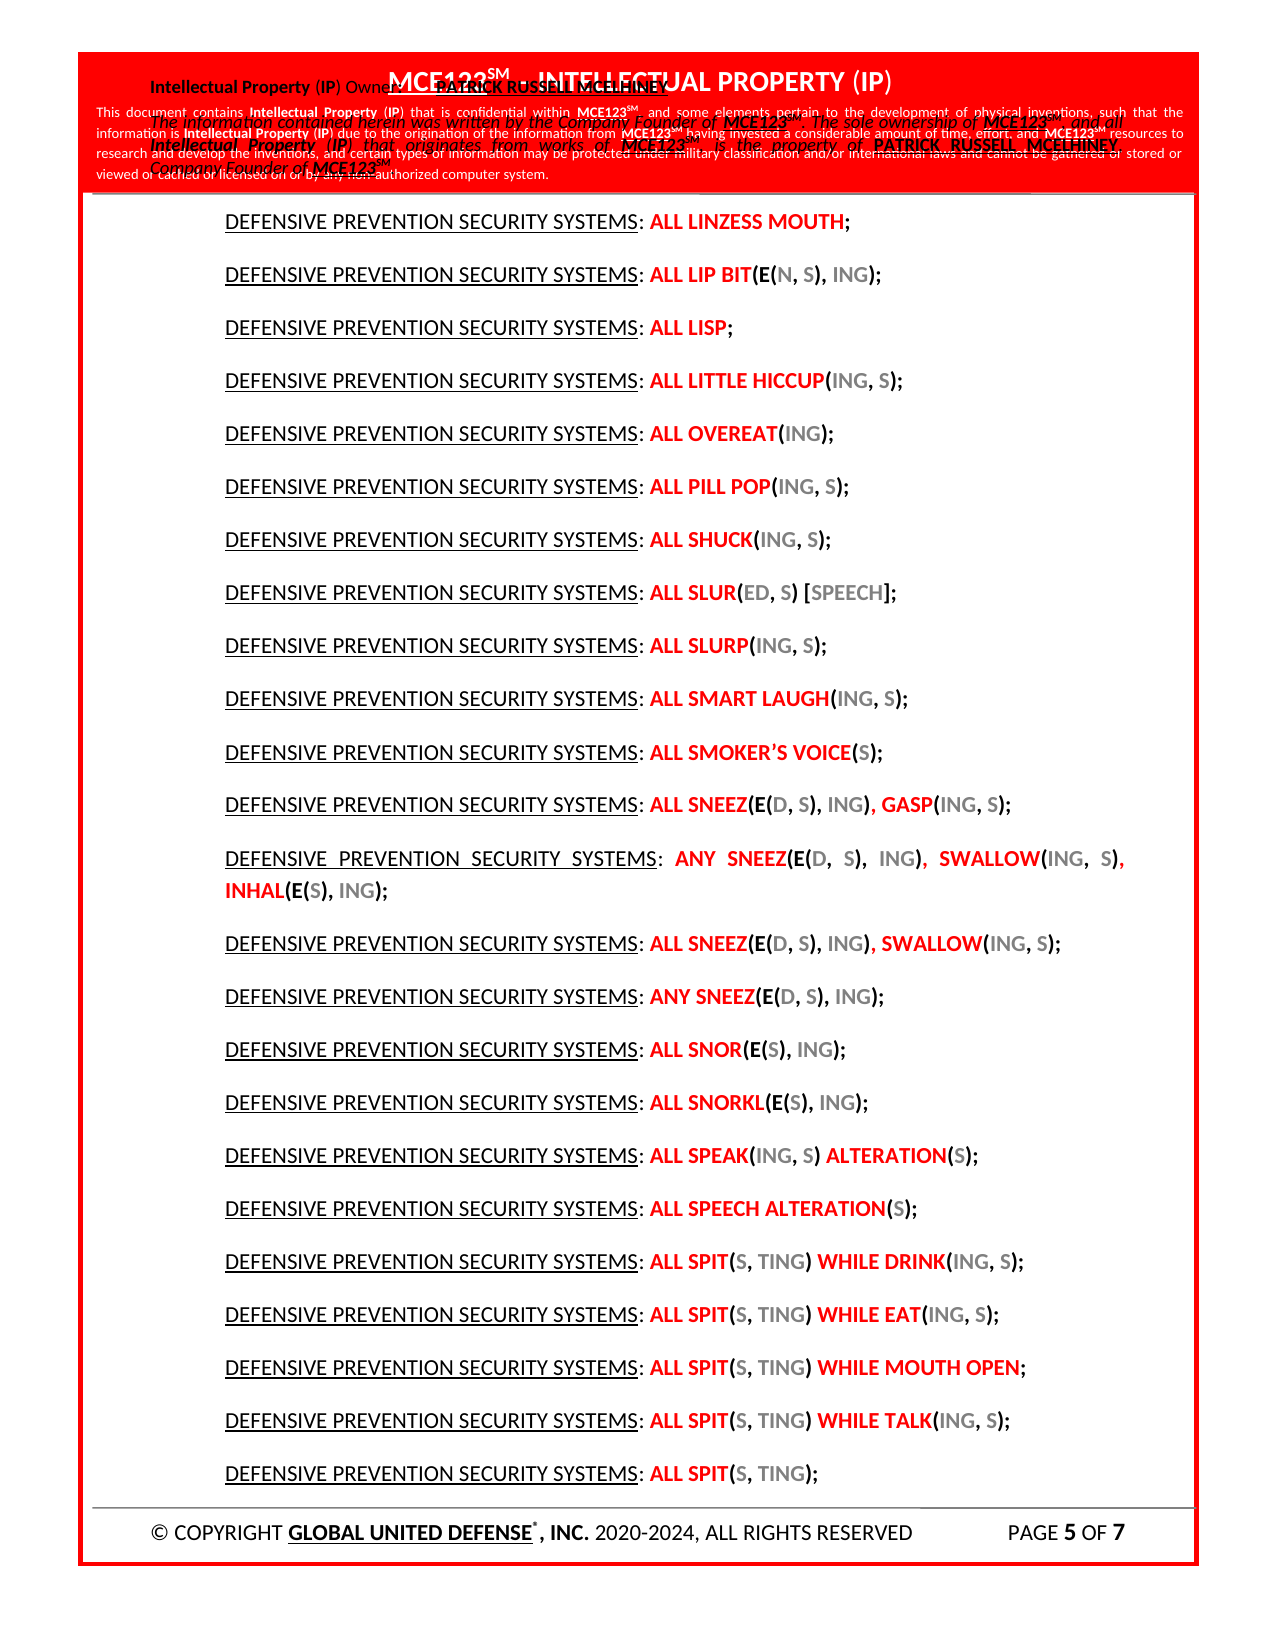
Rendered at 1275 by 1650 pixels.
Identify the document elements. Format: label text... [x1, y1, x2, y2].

text DEFENSIVE PREVENTION SECURITY SYSTEMS: ALL SNEEZ(E(D, S), ING), SWALLOW(ING, S); [225, 929, 1125, 957]
text DEFENSIVE PREVENTION SECURITY SYSTEMS: ALL SLURP(ING, S); [225, 632, 1125, 659]
text DEFENSIVE PREVENTION SECURITY SYSTEMS: ALL LISP; [225, 313, 1125, 341]
text DEFENSIVE PREVENTION SECURITY SYSTEMS: ALL SPIT(S, TING) WHILE MOUTH OPEN; [225, 1353, 1125, 1381]
text DEFENSIVE PREVENTION SECURITY SYSTEMS: ALL SMART LAUGH(ING, S); [225, 684, 1125, 713]
text DEFENSIVE PREVENTION SECURITY SYSTEMS: ALL LIP BIT(E(N, S), ING); [225, 260, 1125, 288]
text DEFENSIVE PREVENTION SECURITY SYSTEMS: ANY SNEEZ(E(D, S), ING), SWALLOW(ING, S), INHAL(E(S), ING); [225, 844, 1125, 904]
text DEFENSIVE PREVENTION SECURITY SYSTEMS: ALL SPIT(S, TING) WHILE DRINK(ING, S); [225, 1247, 1125, 1275]
text DEFENSIVE PREVENTION SECURITY SYSTEMS: ALL SPIT(S, TING) WHILE TALK(ING, S); [225, 1406, 1125, 1434]
text DEFENSIVE PREVENTION SECURITY SYSTEMS: ALL SNORKL(E(S), ING); [225, 1088, 1125, 1116]
text DEFENSIVE PREVENTION SECURITY SYSTEMS: ALL SPIT(S, TING); [225, 1459, 1125, 1487]
text DEFENSIVE PREVENTION SECURITY SYSTEMS: ALL SHUCK(ING, S); [225, 526, 1125, 553]
text DEFENSIVE PREVENTION SECURITY SYSTEMS: ALL SMOKER’S VOICE(S); [225, 738, 1125, 766]
text DEFENSIVE PREVENTION SECURITY SYSTEMS: ALL SNOR(E(S), ING); [225, 1035, 1125, 1063]
text DEFENSIVE PREVENTION SECURITY SYSTEMS: ALL SPEAK(ING, S) ALTERATION(S); [225, 1141, 1125, 1169]
text DEFENSIVE PREVENTION SECURITY SYSTEMS: ALL LINZESS MOUTH; [225, 207, 1125, 235]
text DEFENSIVE PREVENTION SECURITY SYSTEMS: ALL SPIT(S, TING) WHILE EAT(ING, S); [225, 1300, 1125, 1328]
text DEFENSIVE PREVENTION SECURITY SYSTEMS: ALL SLUR(ED, S) [SPEECH]; [225, 578, 1125, 607]
text DEFENSIVE PREVENTION SECURITY SYSTEMS: ALL LITTLE HICCUP(ING, S); [225, 366, 1125, 394]
text DEFENSIVE PREVENTION SECURITY SYSTEMS: ANY SNEEZ(E(D, S), ING); [225, 982, 1125, 1010]
text DEFENSIVE PREVENTION SECURITY SYSTEMS: ALL OVEREAT(ING); [225, 419, 1125, 447]
text DEFENSIVE PREVENTION SECURITY SYSTEMS: ALL PILL POP(ING, S); [225, 472, 1125, 501]
text DEFENSIVE PREVENTION SECURITY SYSTEMS: ALL SNEEZ(E(D, S), ING), GASP(ING, S); [225, 791, 1125, 819]
text DEFENSIVE PREVENTION SECURITY SYSTEMS: ALL SPEECH ALTERATION(S); [225, 1194, 1125, 1222]
